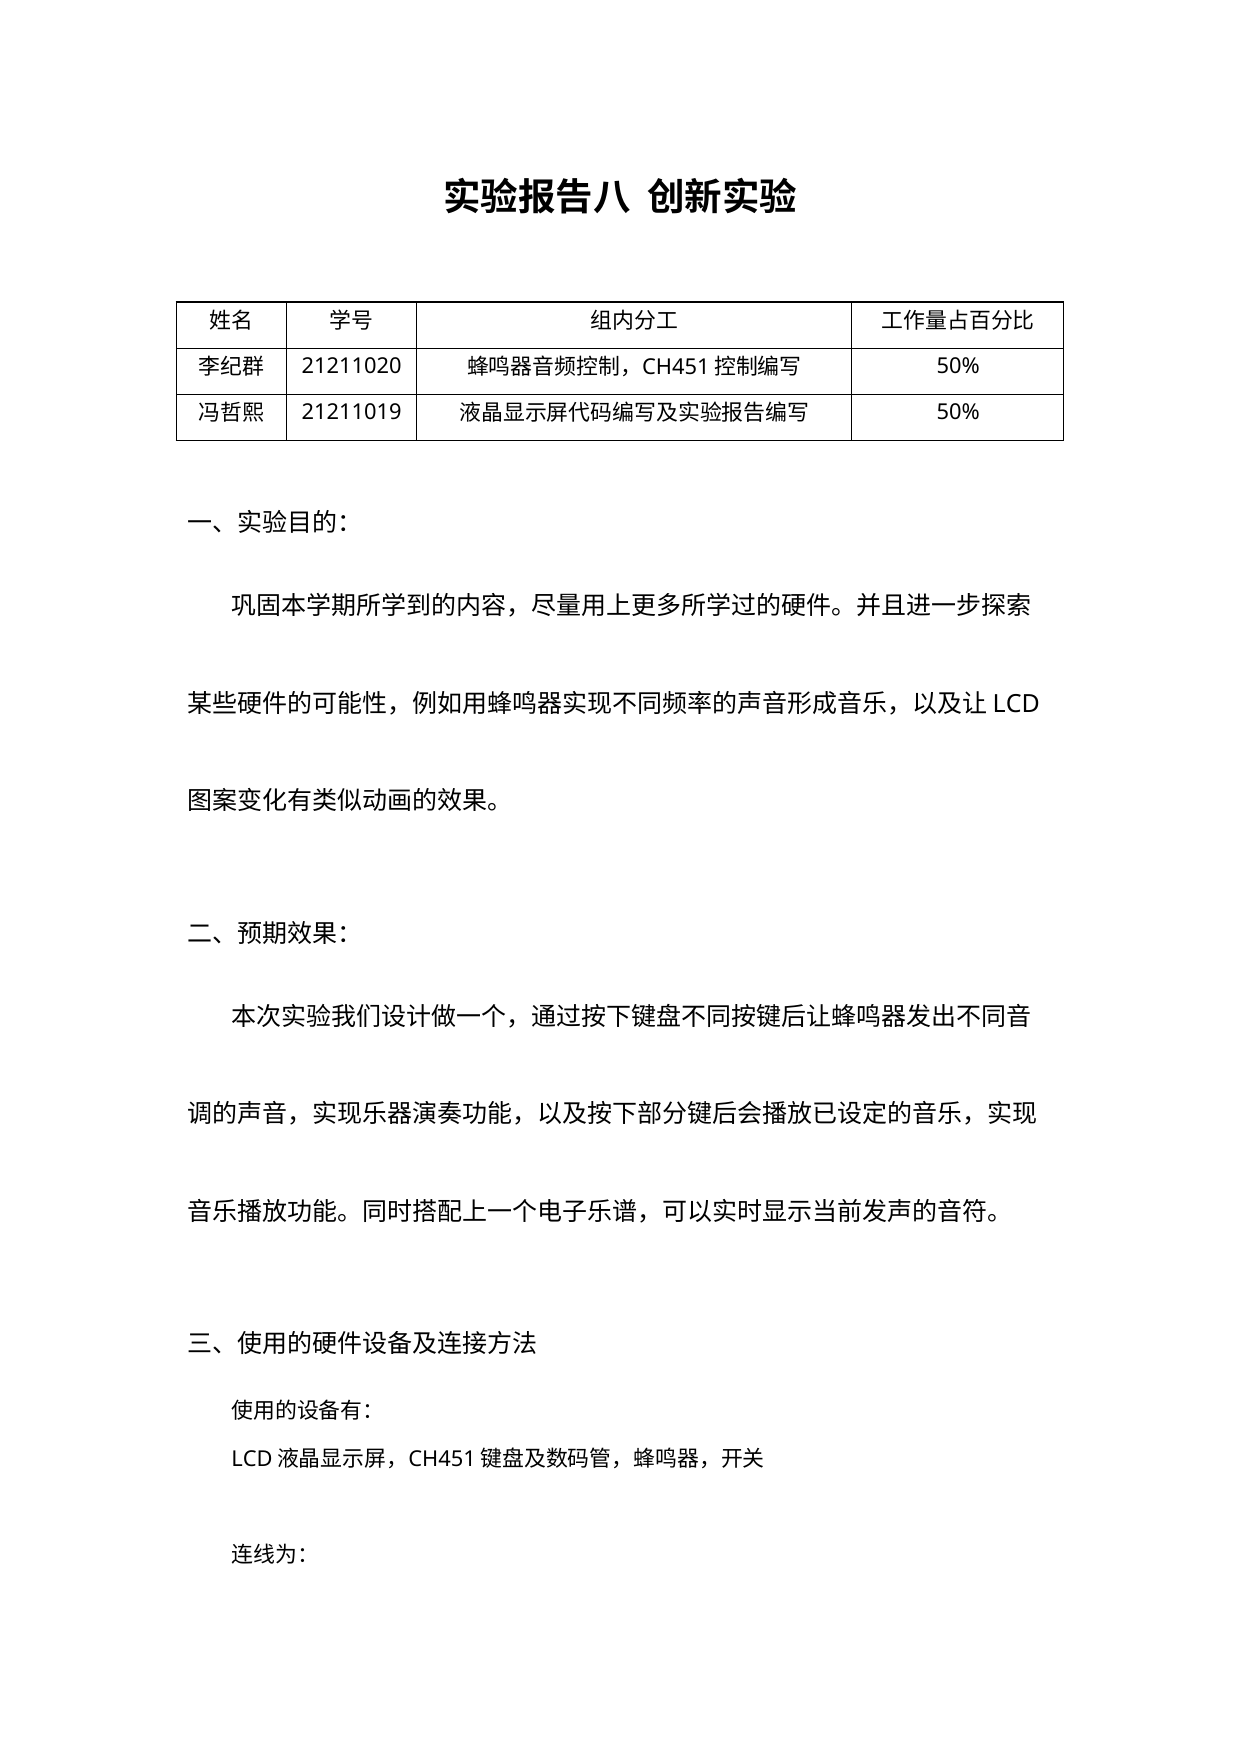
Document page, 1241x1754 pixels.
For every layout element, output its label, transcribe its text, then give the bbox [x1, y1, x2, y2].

table_cell 21211020 [287, 349, 416, 393]
table_header 工作量占百分比 [852, 303, 1063, 347]
text 巩固本学期所学到的内容，尽量用上更多所学过的硬件。并且进一步探索某些硬件的可能性，例如用蜂鸣器实现不同频率的声音形成音乐，以及让LCD图案变化有类似动画的效果。 [187, 571, 1053, 831]
table_cell 50% [852, 349, 1063, 393]
text 连线为： [187, 1537, 1053, 1569]
table_cell 蜂鸣器音频控制，CH451控制编写 [417, 349, 851, 393]
table_cell 液晶显示屏代码编写及实验报告编写 [417, 395, 851, 439]
text 本次实验我们设计做一个，通过按下键盘不同按键后让蜂鸣器发出不同音调的声音，实现乐器演奏功能，以及按下部分键后会播放已设定的音乐，实现音乐播放功能。同时搭配上一个电子乐谱，可以实时显示当前发声的音符。 [187, 982, 1053, 1242]
table_header 姓名 [177, 303, 286, 347]
text 实验报告八 创新实验 [187, 162, 1053, 227]
text 一、实验目的： [187, 488, 1053, 553]
table_cell 冯哲熙 [177, 395, 286, 439]
text 三、使用的硬件设备及连接方法 [187, 1309, 1053, 1374]
text 二、预期效果： [187, 899, 1053, 964]
table_header 组内分工 [417, 303, 851, 347]
text 使用的设备有： [187, 1393, 1053, 1425]
text LCD液晶显示屏，CH451键盘及数码管，蜂鸣器，开关 [187, 1441, 1053, 1473]
table_cell 李纪群 [177, 349, 286, 393]
table_header 学号 [287, 303, 416, 347]
table_cell 50% [852, 395, 1063, 439]
table_cell 21211019 [287, 395, 416, 439]
